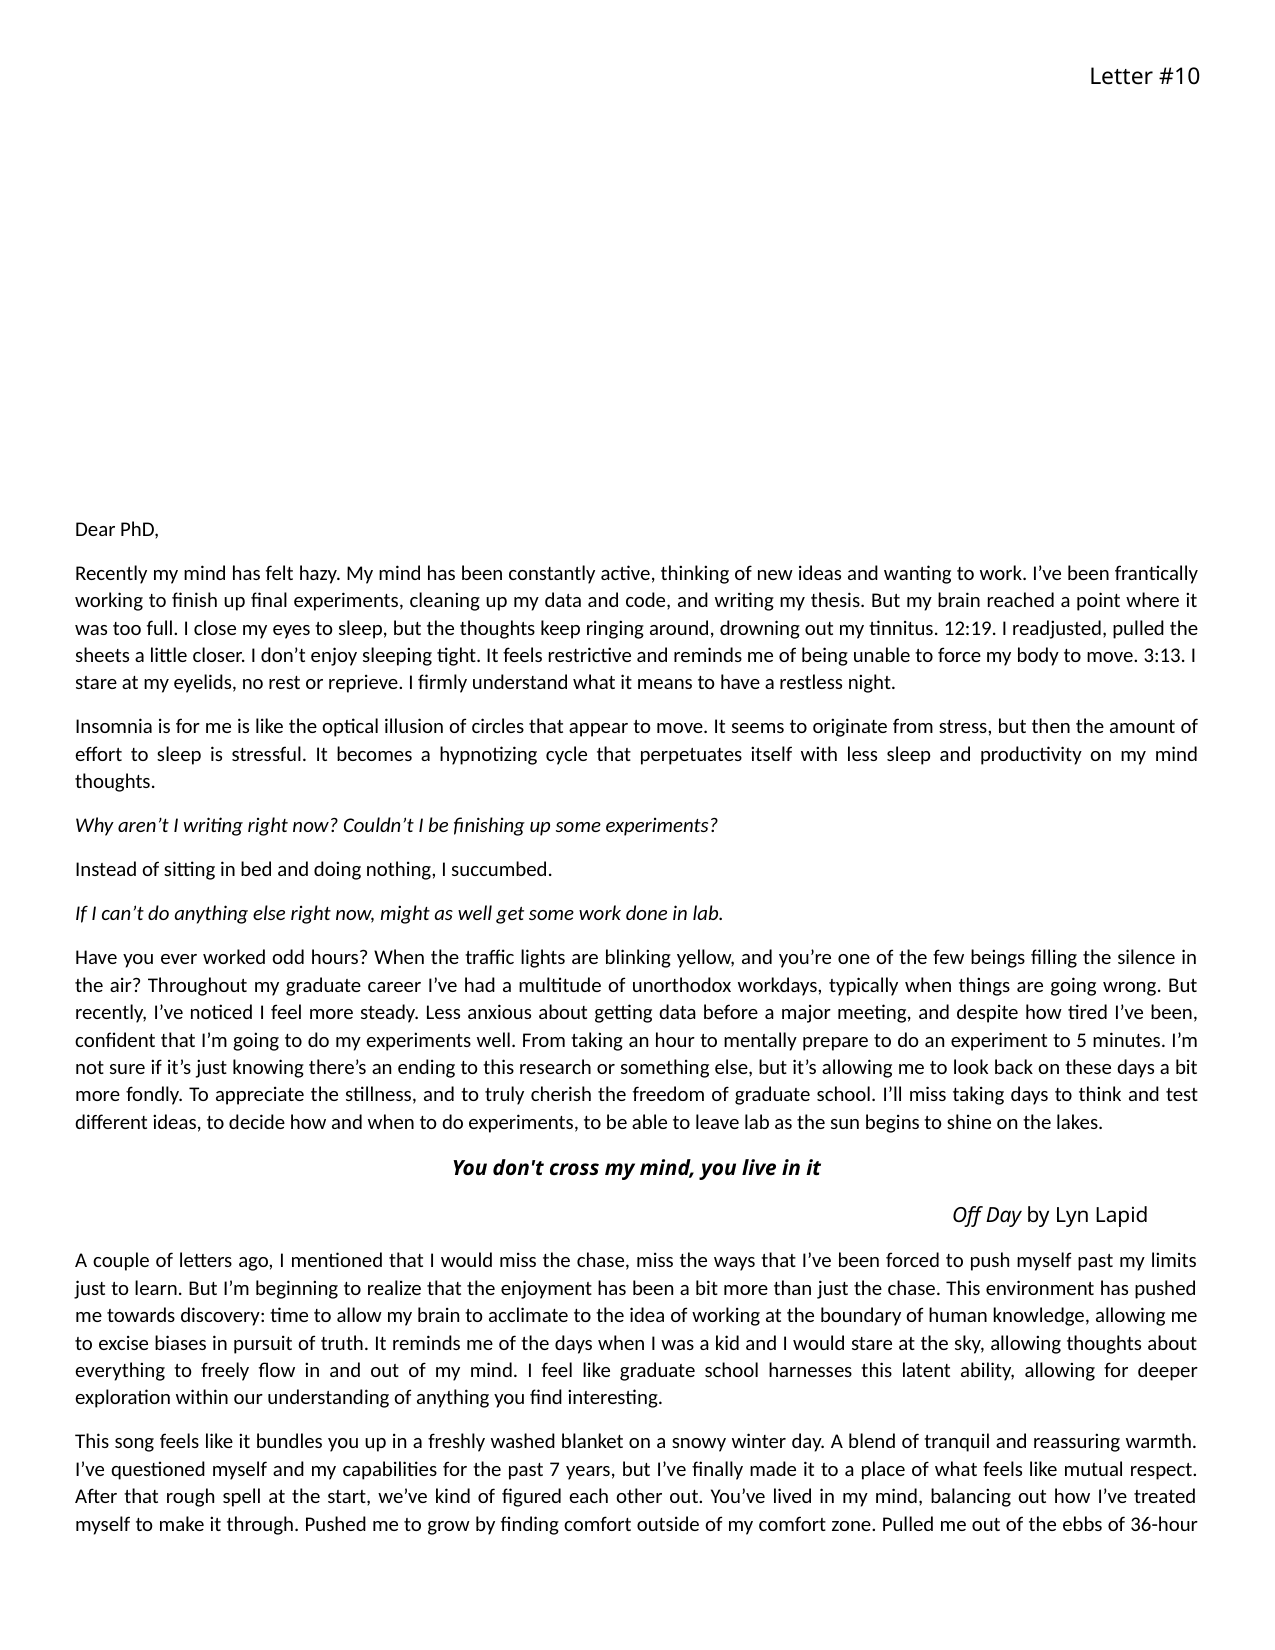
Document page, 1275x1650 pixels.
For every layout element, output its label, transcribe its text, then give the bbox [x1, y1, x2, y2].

text Have you ever worked odd hours? When the traffic lights are blinking yellow, and you’re one of the few beings filling the silence in the air? Throughout my graduate career I’ve had a multitude of unorthodox workdays, typically when things are going wrong. But recently, I’ve noticed I feel more steady. Less anxious about getting data before a major meeting, and despite how tired I’ve been, confident that I’m going to do my experiments well. From taking an hour to mentally prepare to do an experiment to 5 minutes. I’m not sure if it’s just knowing there’s an ending to this research or something else, but it’s allowing me to look back on these days a bit more fondly. To appreciate the stillness, and to truly cherish the freedom of graduate school. I’ll miss taking days to think and test different ideas, to decide how and when to do experiments, to be able to leave lab as the sun begins to shine on the lakes. [75, 944, 1200, 1134]
text A couple of letters ago, I mentioned that I would miss the chase, miss the ways that I’ve been forced to push myself past my limits just to learn. But I’m beginning to realize that the enjoyment has been a bit more than just the chase. This environment has pushed me towards discovery: time to allow my brain to acclimate to the idea of working at the boundary of human knowledge, allowing me to excise biases in pursuit of truth. It reminds me of the days when I was a kid and I would stare at the sky, allowing thoughts about everything to freely flow in and out of my mind. I feel like graduate school harnesses this latent ability, allowing for deeper exploration within our understanding of anything you find interesting. [75, 1248, 1200, 1410]
text Insomnia is for me is like the optical illusion of circles that appear to move. It seems to originate from stress, but then the amount of effort to sleep is stressful. It becomes a hypnotizing cycle that perpetuates itself with less sleep and productivity on my mind thoughts. [75, 713, 1200, 794]
text If I can’t do anything else right now, might as well get some work done in lab. [75, 901, 1200, 926]
text Instead of sitting in bed and doing nothing, I succumbed. [75, 856, 1200, 882]
text Off Day by Lyn Lapid [825, 1200, 1200, 1229]
text You don't cross my mind, you live in it [75, 1153, 1200, 1181]
text Why aren’t I writing right now? Couldn’t I be finishing up some experiments? [75, 812, 1200, 838]
text Dear PhD, [75, 516, 1200, 541]
text Recently my mind has felt hazy. My mind has been constantly active, thinking of new ideas and wanting to work. I’ve been frantically working to finish up final experiments, cleaning up my data and code, and writing my thesis. But my brain reached a point where it was too full. I close my eyes to sleep, but the thoughts keep ringing around, drowning out my tinnitus. 12:19. I readjusted, pulled the sheets a little closer. I don’t enjoy sleeping tight. It feels restrictive and reminds me of being unable to force my body to move. 3:13. I stare at my eyelids, no rest or reprieve. I firmly understand what it means to have a restless night. [75, 560, 1200, 695]
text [75, 1429, 1200, 1536]
